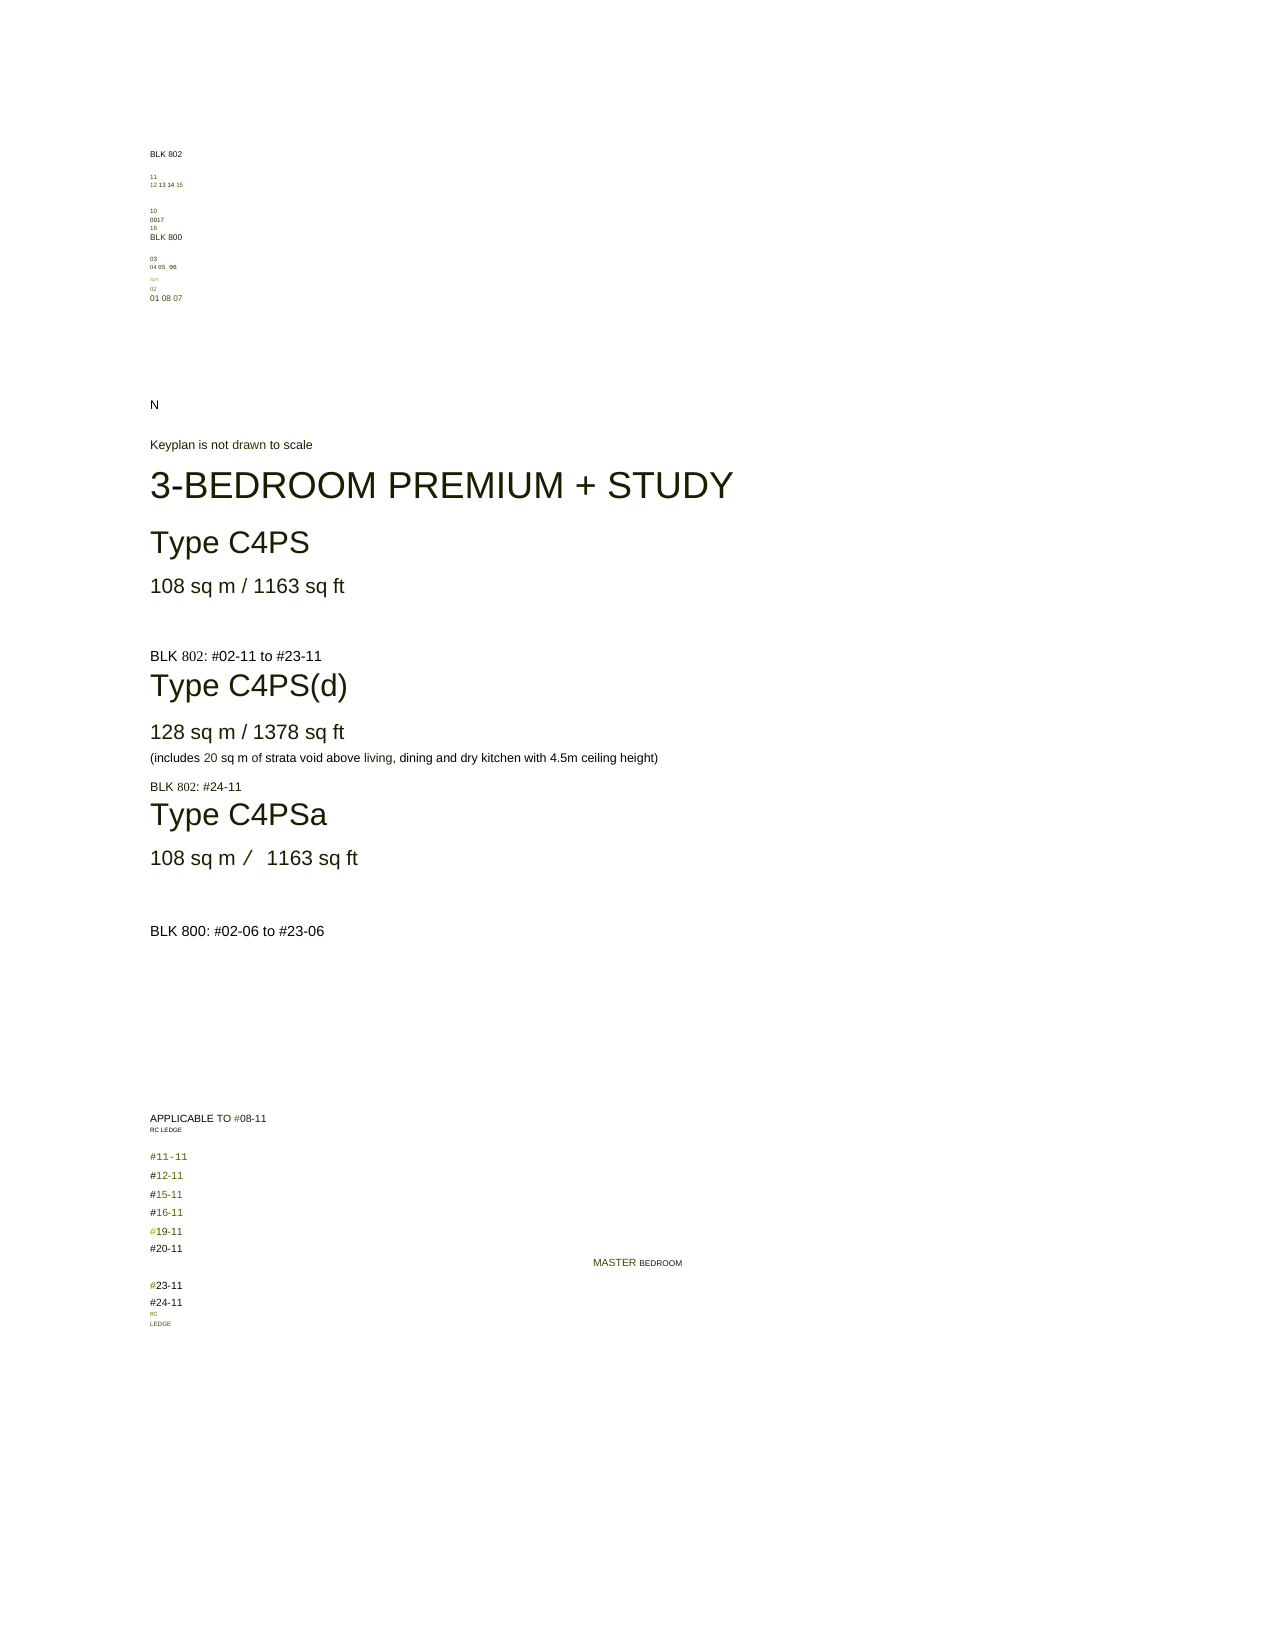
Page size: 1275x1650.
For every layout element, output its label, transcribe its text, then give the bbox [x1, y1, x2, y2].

text Keyplan is not drawn to scale [150, 438, 1125, 452]
text Type C4PS [150, 524, 1125, 560]
text BLK 800: #02-06 to #23-06 [150, 923, 1125, 939]
text BLK 802: #02-11 to #23-11 [150, 647, 1125, 664]
text #12-11 [150, 1169, 1125, 1182]
text BLK 802: #24-11 [150, 780, 1125, 794]
text (includes 20 sq m of strata void above living, dining and dry kitchen with 4.5m ceiling height) [150, 750, 1125, 765]
text Type C4PS(d) [150, 667, 1125, 703]
text 128 sq m / 1378 sq ft [150, 720, 1125, 744]
text Type C4PSa [150, 796, 1125, 832]
text 108 sq m / 1163 sq ft [150, 846, 1125, 872]
text N [150, 398, 1125, 412]
text 3-BEDROOM PREMIUM + STUDY [150, 463, 1125, 506]
text #16-11 [150, 1206, 1125, 1219]
text 108 sq m / 1163 sq ft [150, 573, 1125, 597]
